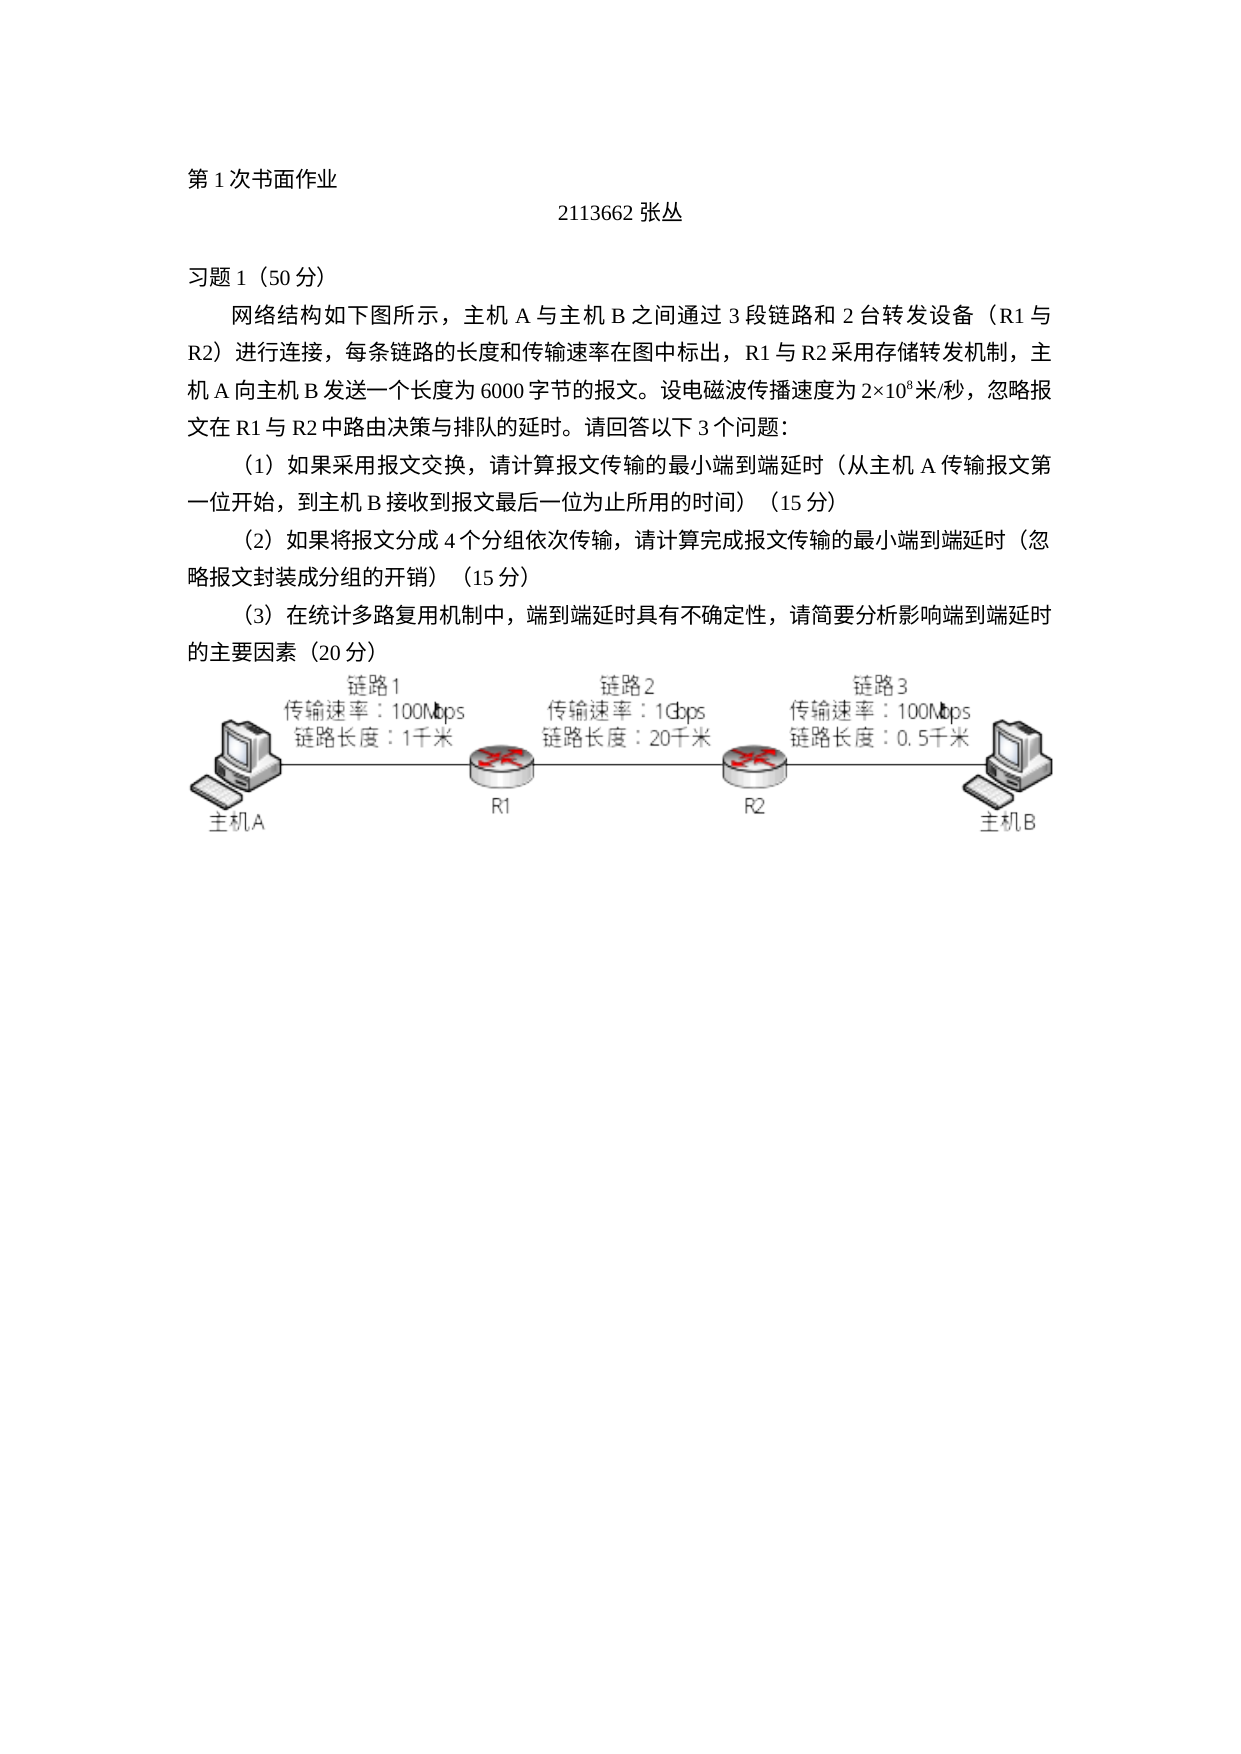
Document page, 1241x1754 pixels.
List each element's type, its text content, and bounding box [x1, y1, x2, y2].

text 2113662 张丛 [187, 194, 1053, 227]
text 习题1（50分） [187, 259, 1053, 292]
text （3）在统计多路复用机制中，端到端延时具有不确定性，请简要分析影响端到端延时的主要因素（20分） [187, 592, 1053, 667]
text 网络结构如下图所示，主机A与主机B之间通过3段链路和2台转发设备（R1与R2）进行连接，每条链路的长度和传输速率在图中标出，R1与R2采用存储转发机制，主机A向主机B发送一个长度为6000字节的报文。设电磁波传播速度为2×108米/秒，忽略报文在R1与R2中路由决策与排队的延时。请回答以下3个问题： [187, 292, 1053, 442]
text （2）如果将报文分成4个分组依次传输，请计算完成报文传输的最小端到端延时（忽略报文封装成分组的开销）（15分） [187, 517, 1053, 592]
text 第1次书面作业 [187, 162, 1053, 194]
text （1）如果采用报文交换，请计算报文传输的最小端到端延时（从主机A传输报文第一位开始，到主机B接收到报文最后一位为止所用的时间）（15分） [187, 442, 1053, 517]
